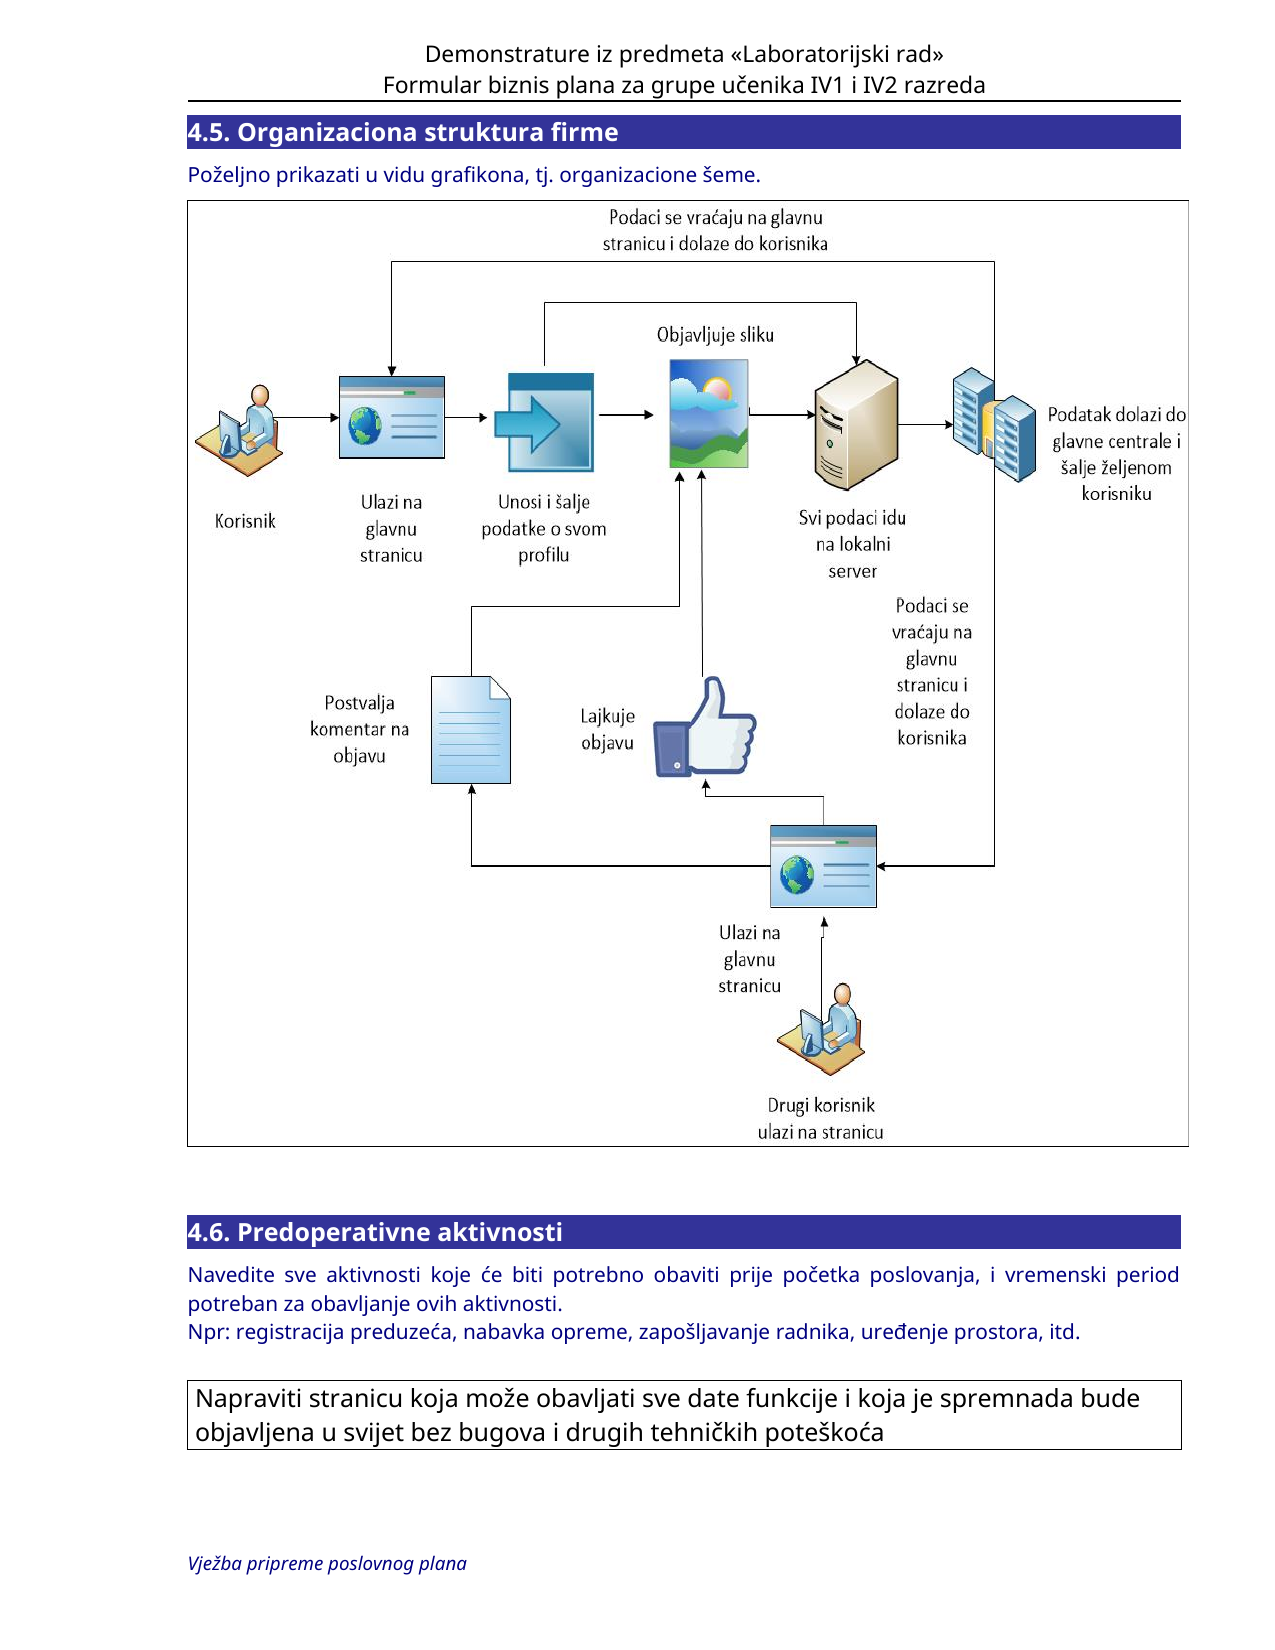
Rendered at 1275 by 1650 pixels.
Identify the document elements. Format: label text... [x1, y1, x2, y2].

text 4.5. Organizaciona struktura firme [187, 115, 1181, 149]
table_header Napraviti stranicu koja može obavljati sve date funkcije i koja je spremnada bude objavljena u svijet bez bugova i drugih tehničkih poteškoća [188, 1381, 1181, 1449]
text Npr: registracija preduzeća, nabavka opreme, zapošljavanje radnika, uređenje prostora, itd. [187, 1317, 1181, 1346]
table_header [188, 201, 194, 1146]
text 4.6. Predoperativne aktivnosti [187, 1215, 1181, 1249]
text Poželjno prikazati u vidu grafikona, tj. organizacione šeme. [187, 161, 1181, 189]
picture [194, 201, 1189, 1146]
text Navedite sve aktivnosti koje će biti potrebno obaviti prije početka poslovanja, i vremenski period potreban za obavljanje ovih aktivnosti. [187, 1260, 1181, 1317]
